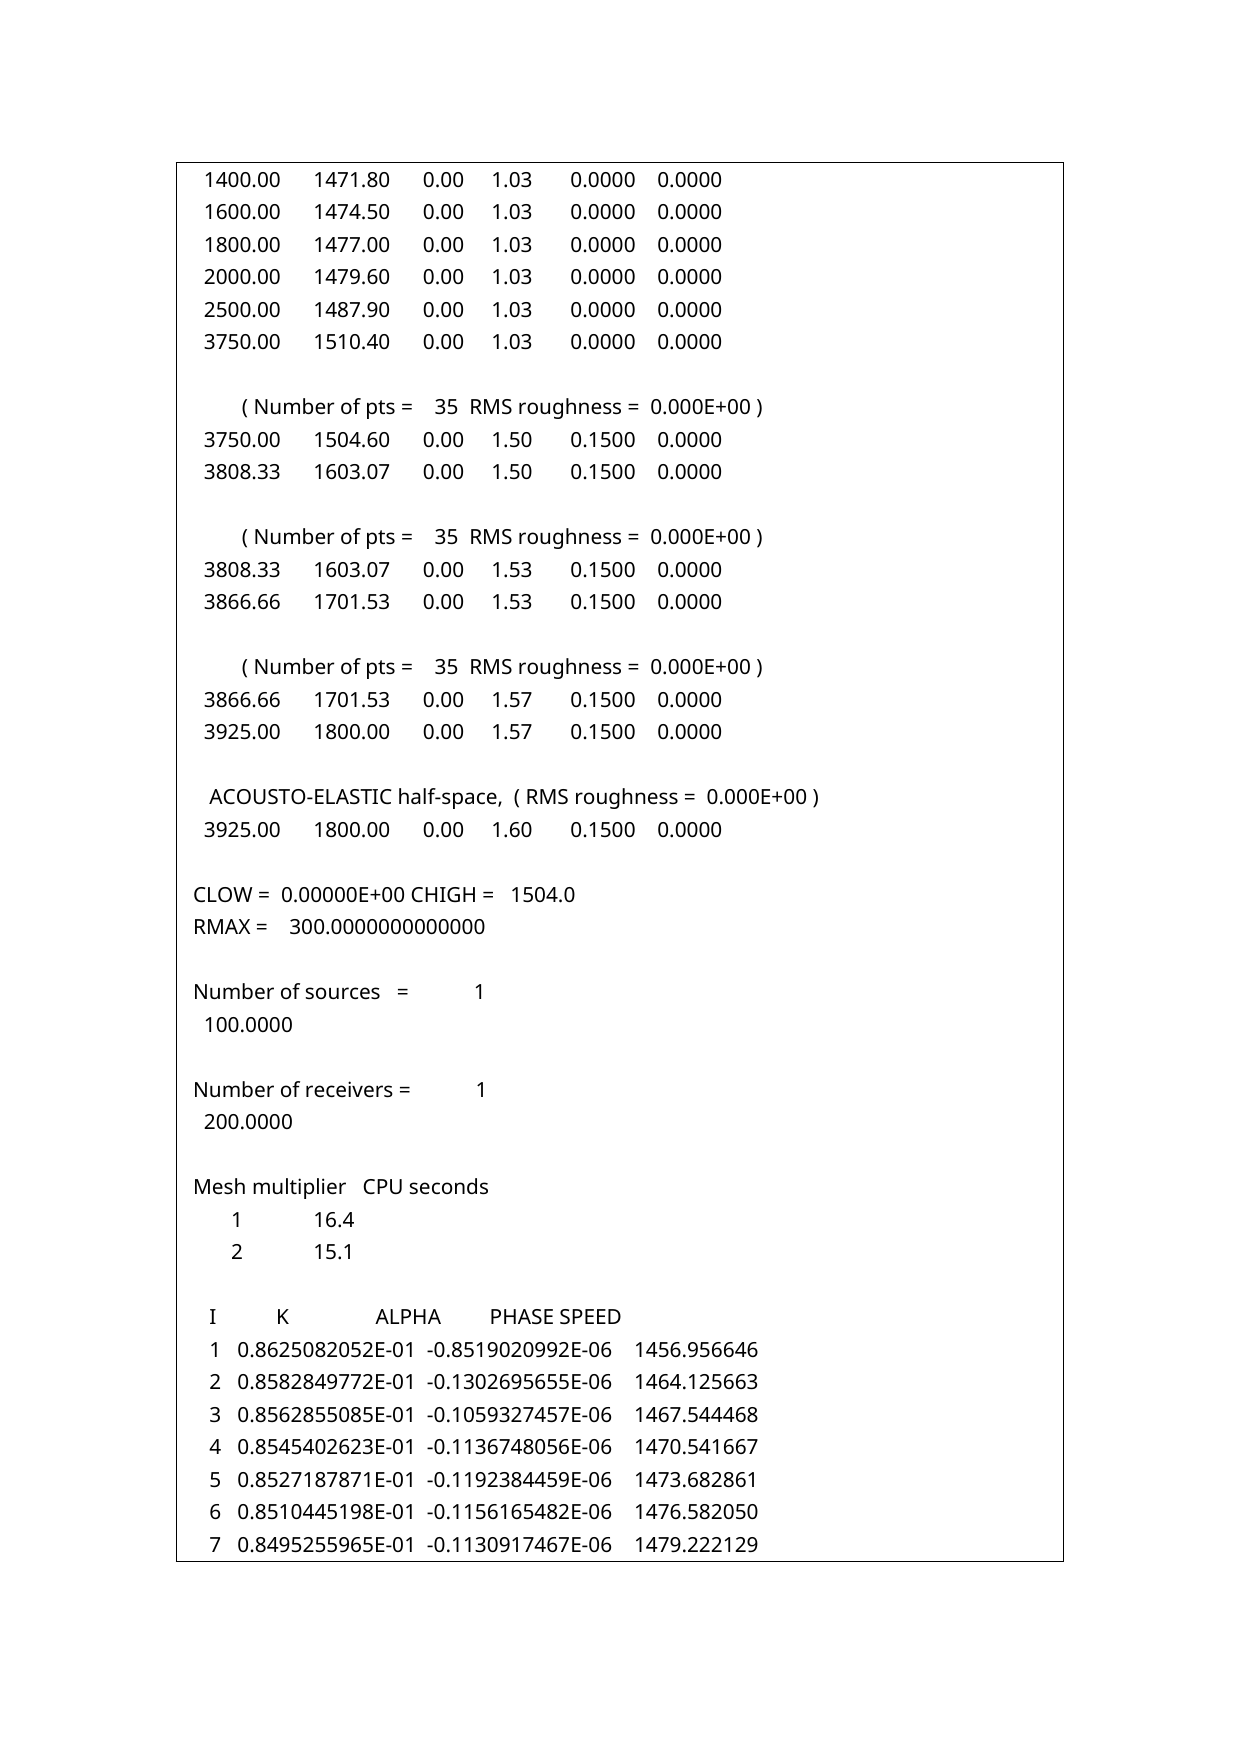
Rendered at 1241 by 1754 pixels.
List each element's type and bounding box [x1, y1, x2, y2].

table_header [177, 163, 1063, 1561]
